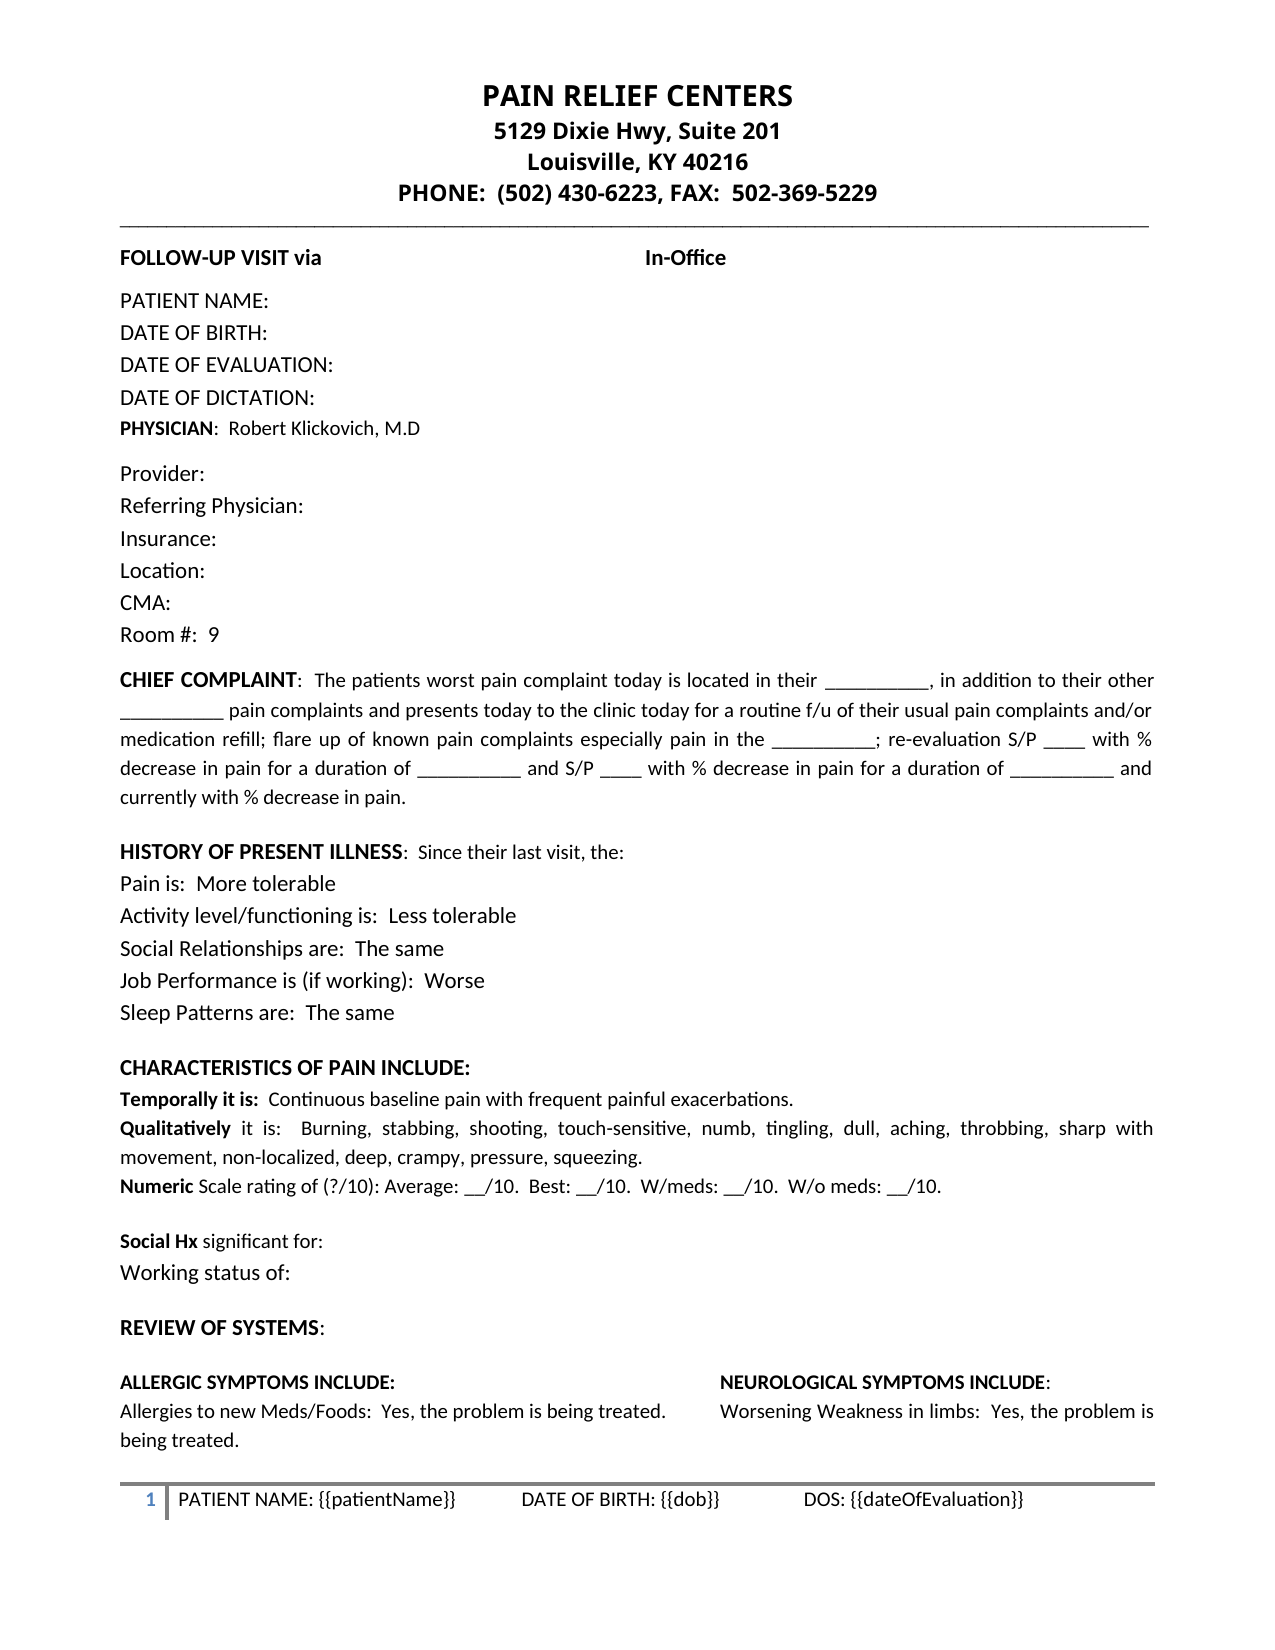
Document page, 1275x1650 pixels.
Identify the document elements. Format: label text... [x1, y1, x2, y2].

text CHIEF COMPLAINT: The patients worst pain complaint today is located in their __________, in addition to their other __________ pain complaints and presents today to the clinic today for a routine f/u of their usual pain complaints and/or medication refill; flare up of known pain complaints especially pain in the __________; re-evaluation S/P ____ with % decrease in pain for a duration of __________ and S/P ____ with % decrease in pain for a duration of __________ and currently with % decrease in pain. [120, 665, 1155, 810]
text ALLERGIC SYMPTOMS INCLUDE: NEUROLOGICAL SYMPTOMS INCLUDE: [120, 1369, 1155, 1394]
text FOLLOW-UP VISIT via In-Office [120, 243, 1155, 271]
text Qualitatively it is: Burning, stabbing, shooting, touch-sensitive, numb, tingling, dull, aching, throbbing, sharp with movement, non-localized, deep, crampy, pressure, squeezing. [120, 1115, 1155, 1169]
text HISTORY OF PRESENT ILLNESS: Since their last visit, the: [120, 837, 1155, 865]
text Insurance: [120, 524, 1155, 552]
text Social Relationships are: The same [120, 934, 1155, 962]
text Activity level/functioning is: Less tolerable [120, 901, 1155, 929]
text Sleep Patterns are: The same [120, 998, 1155, 1026]
text PATIENT NAME: [120, 286, 1155, 314]
text Numeric Scale rating of (?/10): Average: __/10. Best: __/10. W/meds: __/10. W/o meds: __/10. [120, 1173, 1155, 1199]
text DATE OF BIRTH: [120, 318, 1155, 346]
text Room #: 9 [120, 620, 1155, 648]
text DATE OF DICTATION: [120, 383, 1155, 411]
text PHYSICIAN: Robert Klickovich, M.D [120, 415, 1155, 440]
text Referring Physician: [120, 492, 1155, 520]
text CMA: [120, 588, 1155, 616]
text Allergies to new Meds/Foods: Yes, the problem is being treated. Worsening Weakness in limbs: Yes, the problem is being treated. [120, 1398, 1155, 1453]
text CHARACTERISTICS OF PAIN INCLUDE: [120, 1053, 1155, 1082]
text Working status of: [120, 1258, 1155, 1286]
text Pain is: More tolerable [120, 869, 1155, 897]
text Job Performance is (if working): Worse [120, 966, 1155, 994]
text REVIEW OF SYSTEMS: [120, 1313, 1155, 1341]
text DATE OF EVALUATION: [120, 351, 1155, 379]
text Social Hx significant for: [120, 1229, 1155, 1254]
text Location: [120, 556, 1155, 584]
text Provider: [120, 459, 1155, 487]
text Temporally it is: Continuous baseline pain with frequent painful exacerbations. [120, 1086, 1155, 1111]
